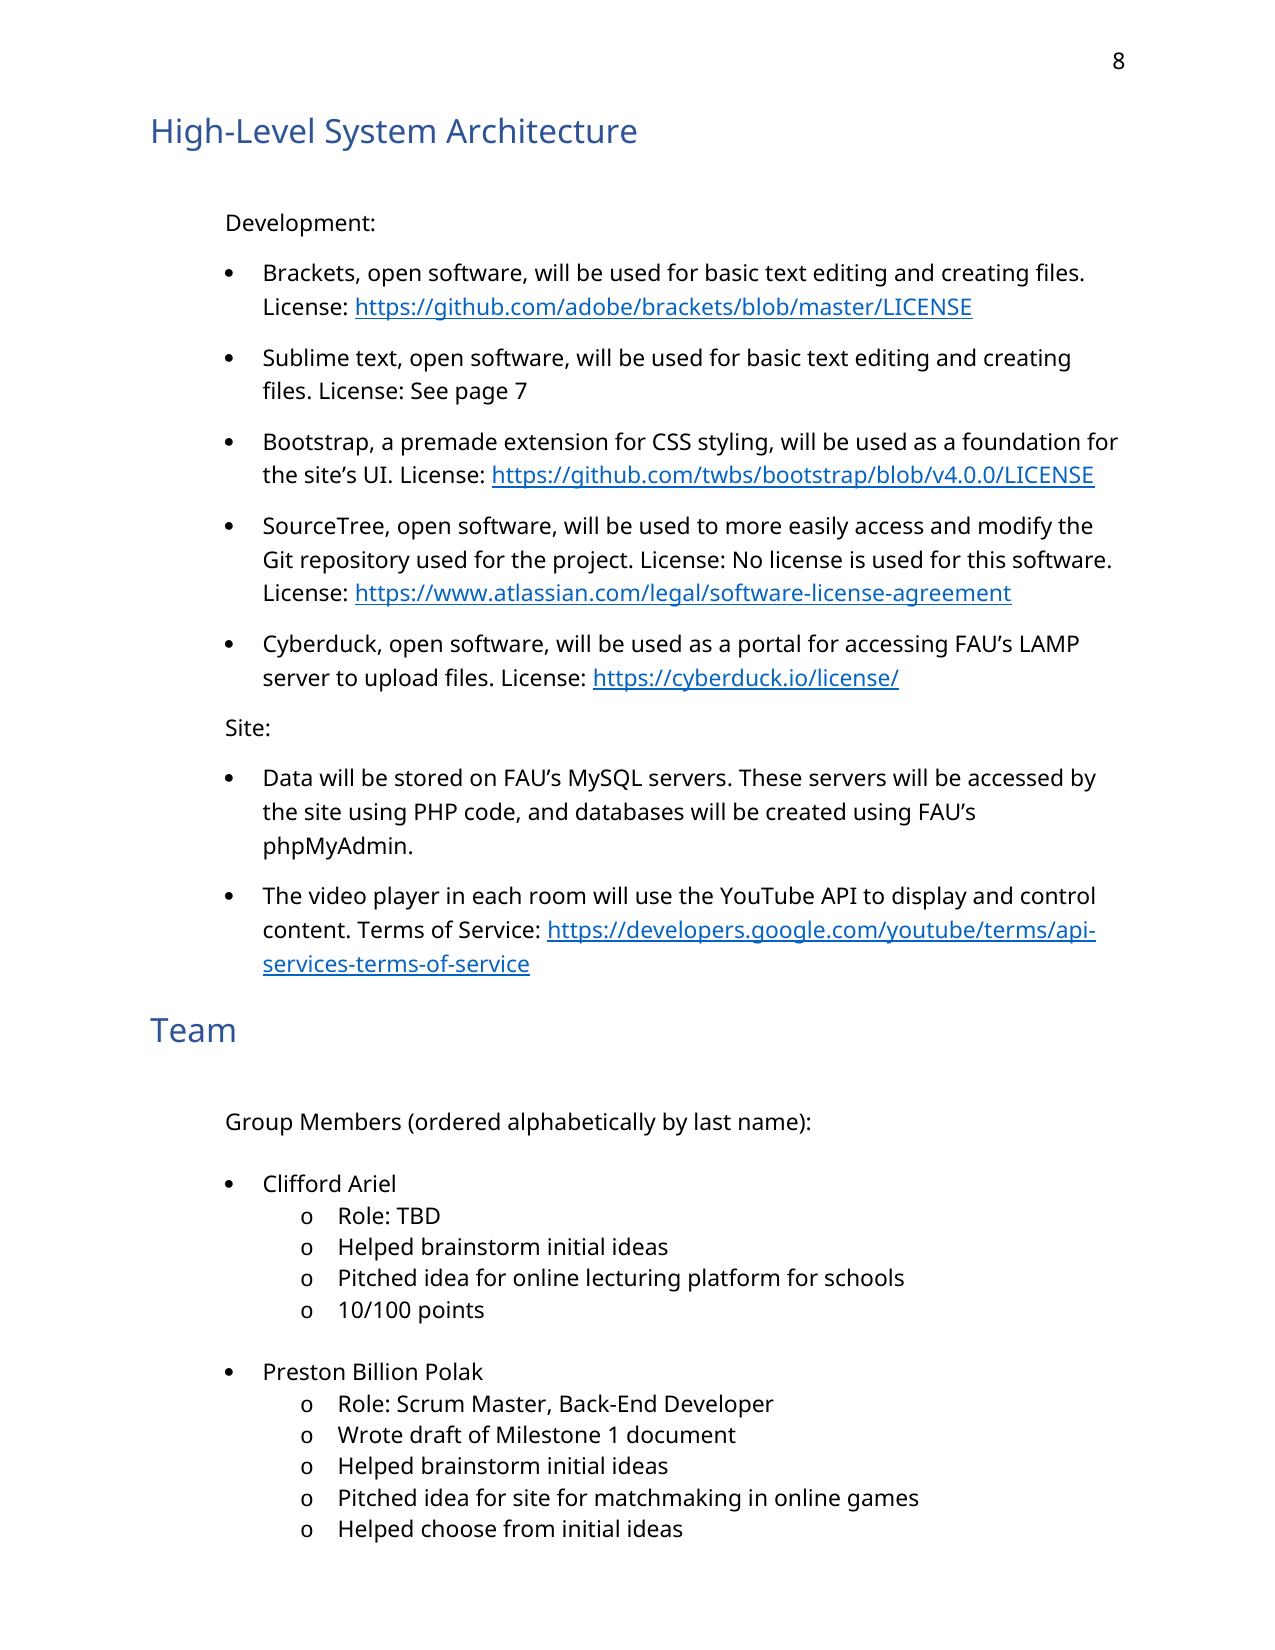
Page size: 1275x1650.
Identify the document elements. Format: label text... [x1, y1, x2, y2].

list Wrote draft of Milestone 1 document [300, 1419, 1125, 1450]
text Group Members (ordered alphabetically by last name): [150, 1106, 1125, 1137]
subtitle Team [150, 1006, 1125, 1052]
list Role: TBD [300, 1199, 1125, 1231]
list Helped choose from initial ideas [300, 1513, 1125, 1544]
list Clifford Ariel [225, 1168, 1125, 1199]
list Helped brainstorm initial ideas [300, 1450, 1125, 1482]
list Role: Scrum Master, Back-End Developer [300, 1387, 1125, 1419]
list Sublime text, open software, will be used for basic text editing and creating files. License: See page 7 [225, 341, 1125, 406]
list Cyberduck, open software, will be used as a portal for accessing FAU’s LAMP server to upload files. License: https://cyberduck.io/license/ [225, 628, 1125, 693]
list Data will be stored on FAU’s MySQL servers. These servers will be accessed by the site using PHP code, and databases will be created using FAU’s phpMyAdmin. [225, 762, 1125, 861]
list Pitched idea for online lecturing platform for schools [300, 1262, 1125, 1294]
list Bootstrap, a premade extension for CSS styling, will be used as a foundation for the site’s UI. License: https://github.com/twbs/bootstrap/blob/v4.0.0/LICENSE [225, 426, 1125, 491]
list Helped brainstorm initial ideas [300, 1231, 1125, 1262]
list Pitched idea for site for matchmaking in online games [300, 1482, 1125, 1513]
list 10/100 points [300, 1294, 1125, 1325]
text Site: [225, 712, 1125, 743]
list SourceTree, open software, will be used to more easily access and modify the Git repository used for the project. License: No license is used for this software. License: https://www.atlassian.com/legal/software-license-agreement [225, 510, 1125, 608]
subtitle High-Level System Architecture [150, 107, 1125, 153]
text Development: [150, 207, 1125, 238]
list Preston Billion Polak [225, 1356, 1125, 1387]
list Brackets, open software, will be used for basic text editing and creating files. License: https://github.com/adobe/brackets/blob/master/LICENSE [225, 257, 1125, 322]
list The video player in each room will use the YouTube API to display and control content. Terms of Service: https://developers.google.com/youtube/terms/api-services-terms-of-service [225, 880, 1125, 979]
